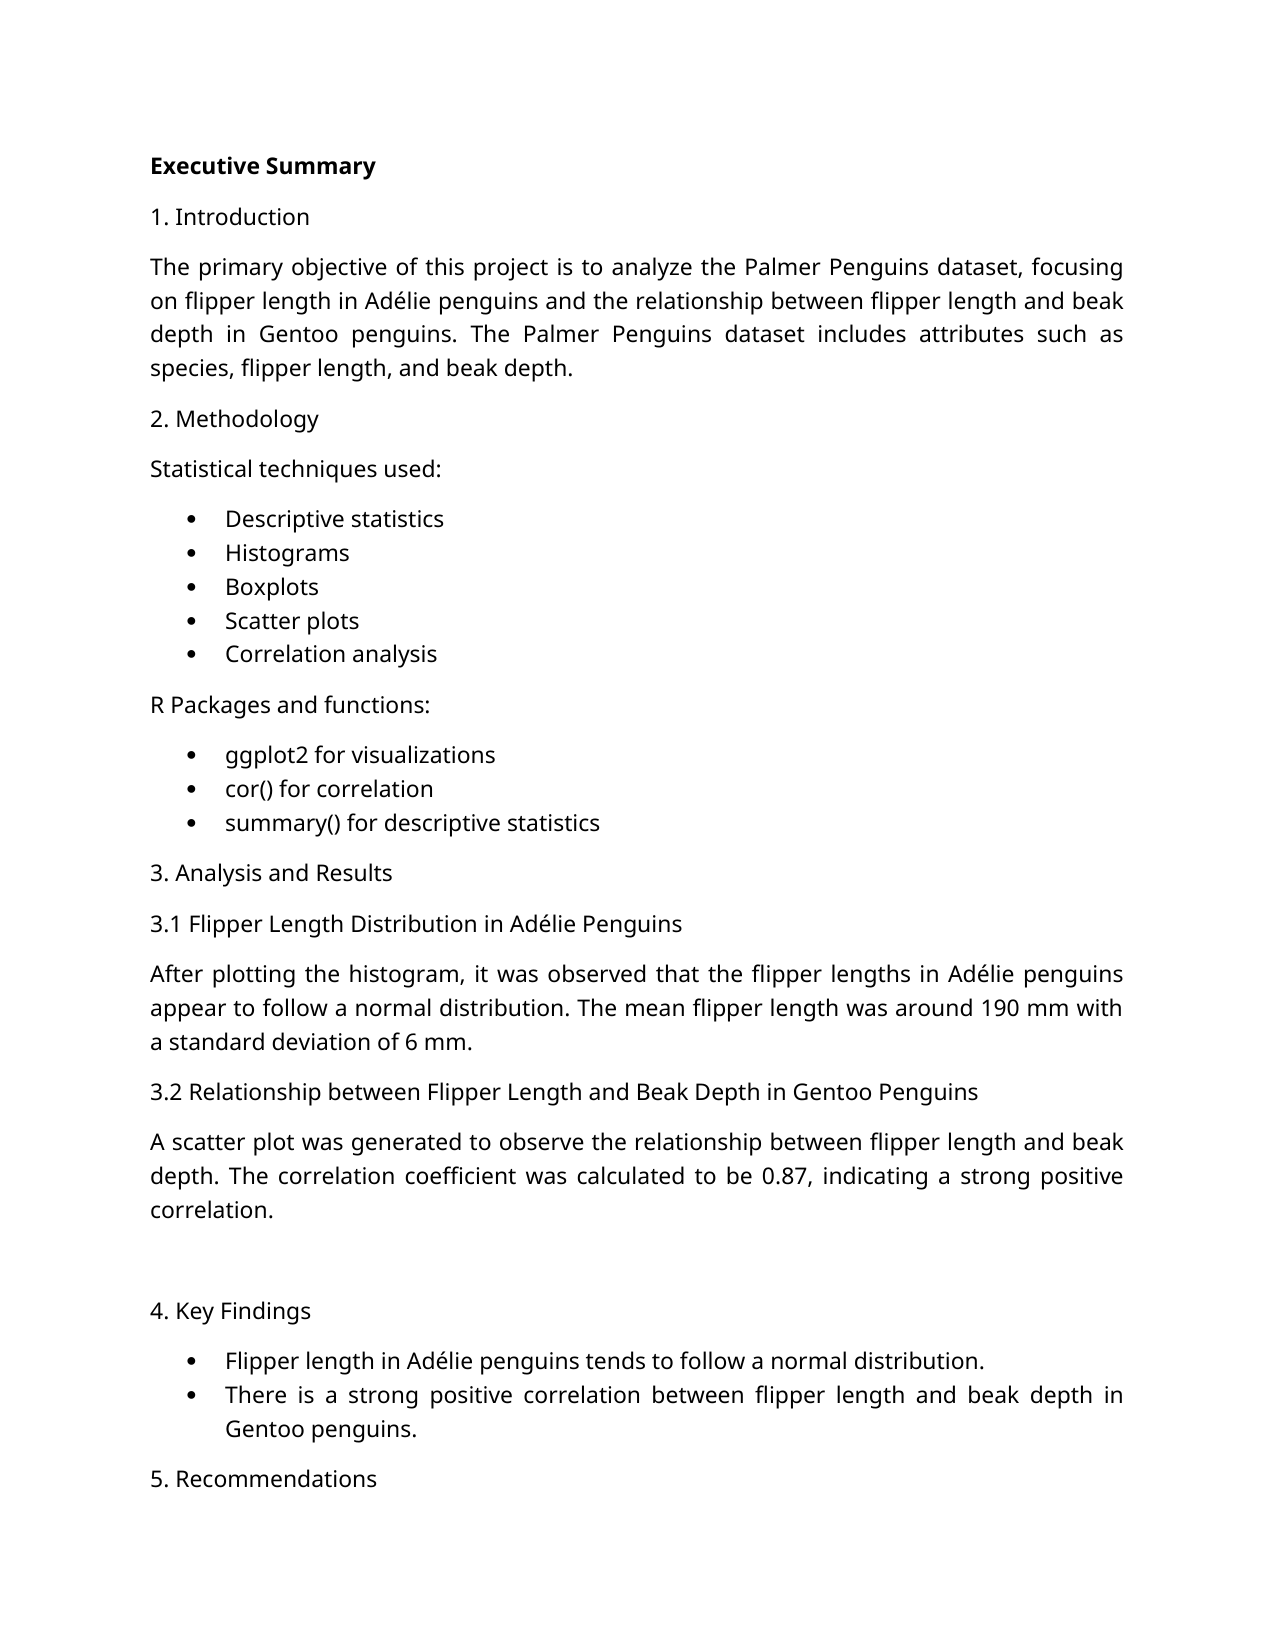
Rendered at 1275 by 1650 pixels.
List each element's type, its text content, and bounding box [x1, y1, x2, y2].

text Statistical techniques used: [150, 453, 1125, 484]
list Flipper length in Adélie penguins tends to follow a normal distribution. [187, 1345, 1125, 1376]
list ggplot2 for visualizations [187, 739, 1125, 770]
list Descriptive statistics [187, 503, 1125, 534]
list Scatter plots [187, 604, 1125, 636]
text The primary objective of this project is to analyze the Palmer Penguins dataset, focusing on flipper length in Adélie penguins and the relationship between flipper length and beak depth in Gentoo penguins. The Palmer Penguins dataset includes attributes such as species, flipper length, and beak depth. [150, 251, 1125, 383]
list cor() for correlation [187, 773, 1125, 804]
text Executive Summary [150, 150, 1125, 181]
text 3.2 Relationship between Flipper Length and Beak Depth in Gentoo Penguins [150, 1076, 1125, 1107]
list summary() for descriptive statistics [187, 807, 1125, 838]
text 3. Analysis and Results [150, 857, 1125, 888]
text 3.1 Flipper Length Distribution in Adélie Penguins [150, 907, 1125, 939]
text A scatter plot was generated to observe the relationship between flipper length and beak depth. The correlation coefficient was calculated to be 0.87, indicating a strong positive correlation. [150, 1126, 1125, 1225]
list There is a strong positive correlation between flipper length and beak depth in Gentoo penguins. [187, 1379, 1125, 1444]
list Histograms [187, 537, 1125, 568]
text 1. Introduction [150, 200, 1125, 232]
text 2. Methodology [150, 402, 1125, 434]
text 4. Key Findings [150, 1294, 1125, 1326]
text R Packages and functions: [150, 689, 1125, 720]
list Correlation analysis [187, 638, 1125, 669]
text 5. Recommendations [150, 1463, 1125, 1494]
text After plotting the histogram, it was observed that the flipper lengths in Adélie penguins appear to follow a normal distribution. The mean flipper length was around 190 mm with a standard deviation of 6 mm. [150, 958, 1125, 1057]
list Boxplots [187, 571, 1125, 602]
